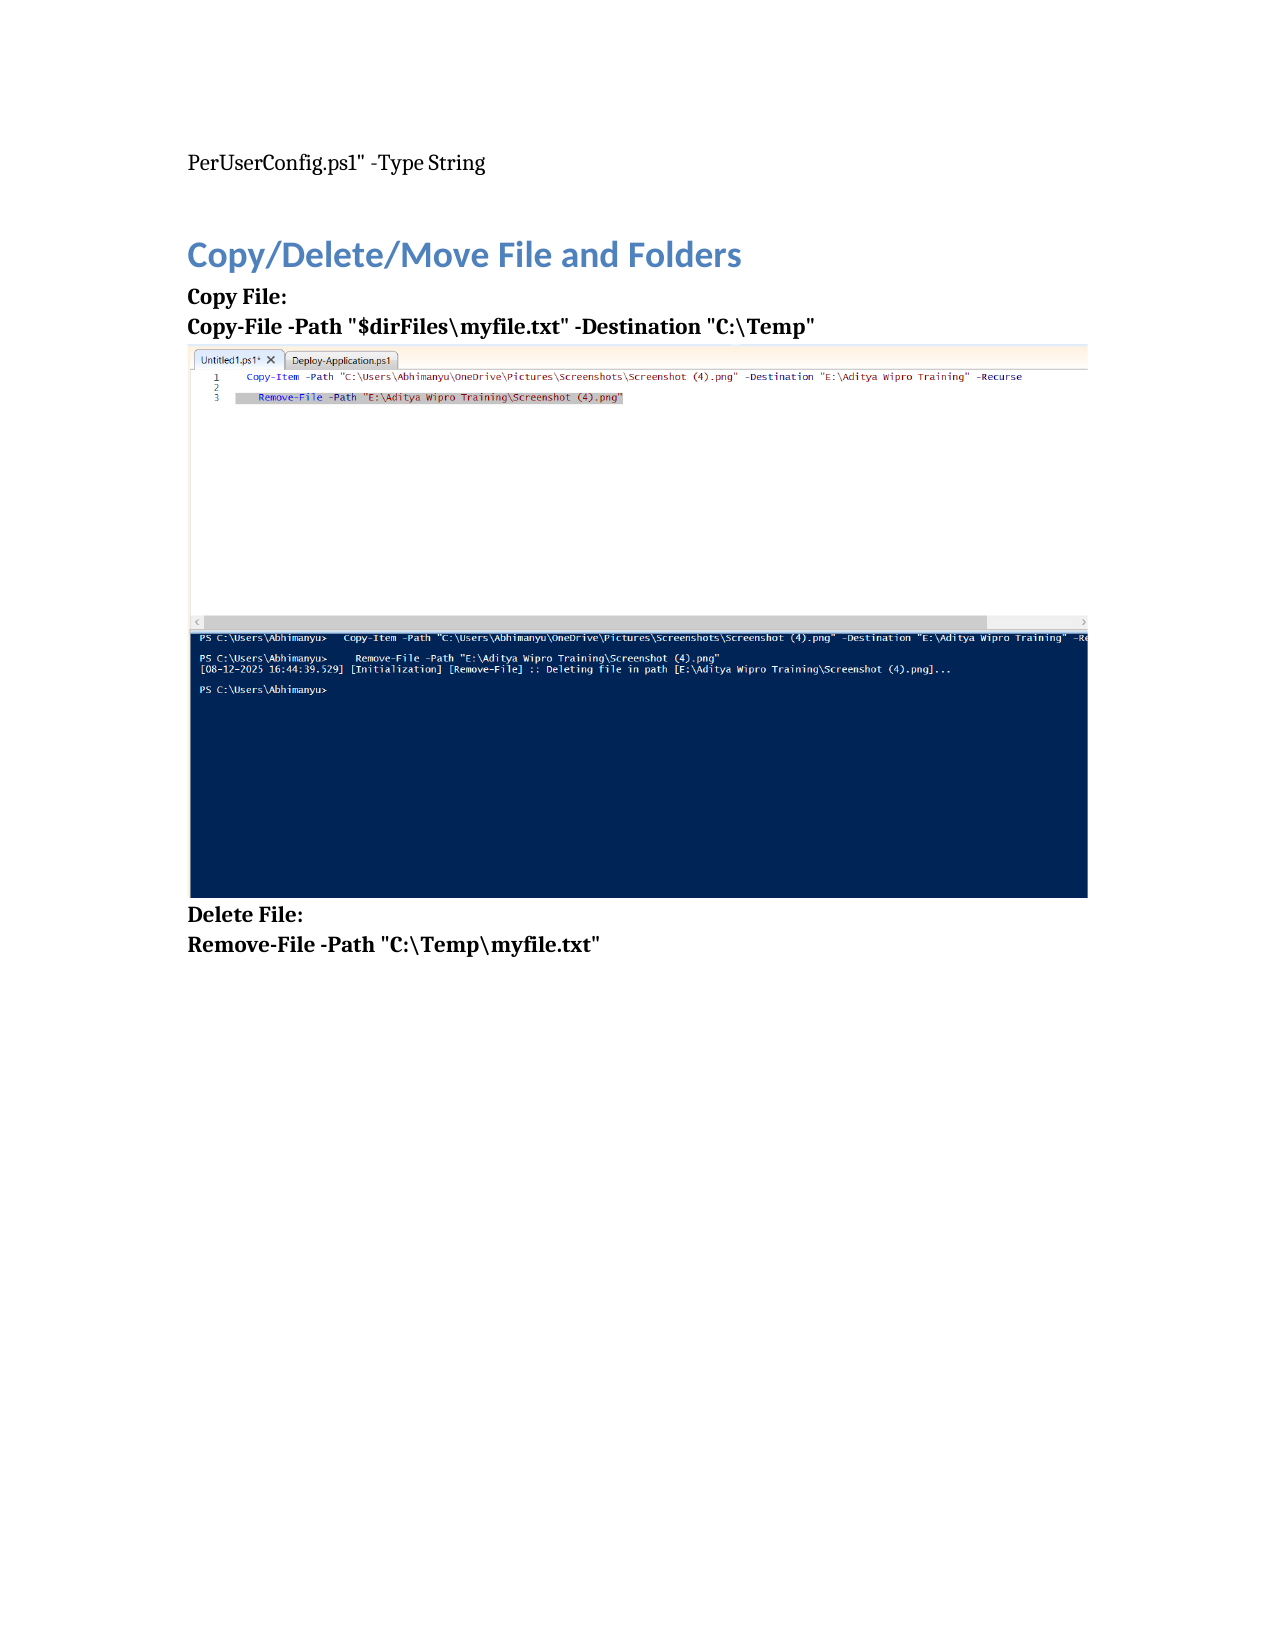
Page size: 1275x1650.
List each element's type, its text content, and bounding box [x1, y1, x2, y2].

subtitle Copy/Delete/Move File and Folders [187, 231, 1087, 277]
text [187, 150, 1087, 207]
picture [187, 344, 1088, 898]
text Copy File: Copy-File -Path "$dirFiles\myfile.txt" -Destination "C:\Temp" Delete File: Remove-File -Path "C:\Temp\myfile.txt" Move File: Move-File -Path "$dirFiles\myfile.txt" -Destination "C:\NewLocation" [187, 284, 1087, 344]
text Copy File: Copy-File -Path "$dirFiles\myfile.txt" -Destination "C:\Temp" Delete File: Remove-File -Path "C:\Temp\myfile.txt" Move File: Move-File -Path "$dirFiles\myfile.txt" -Destination "C:\NewLocation" [187, 898, 1087, 958]
